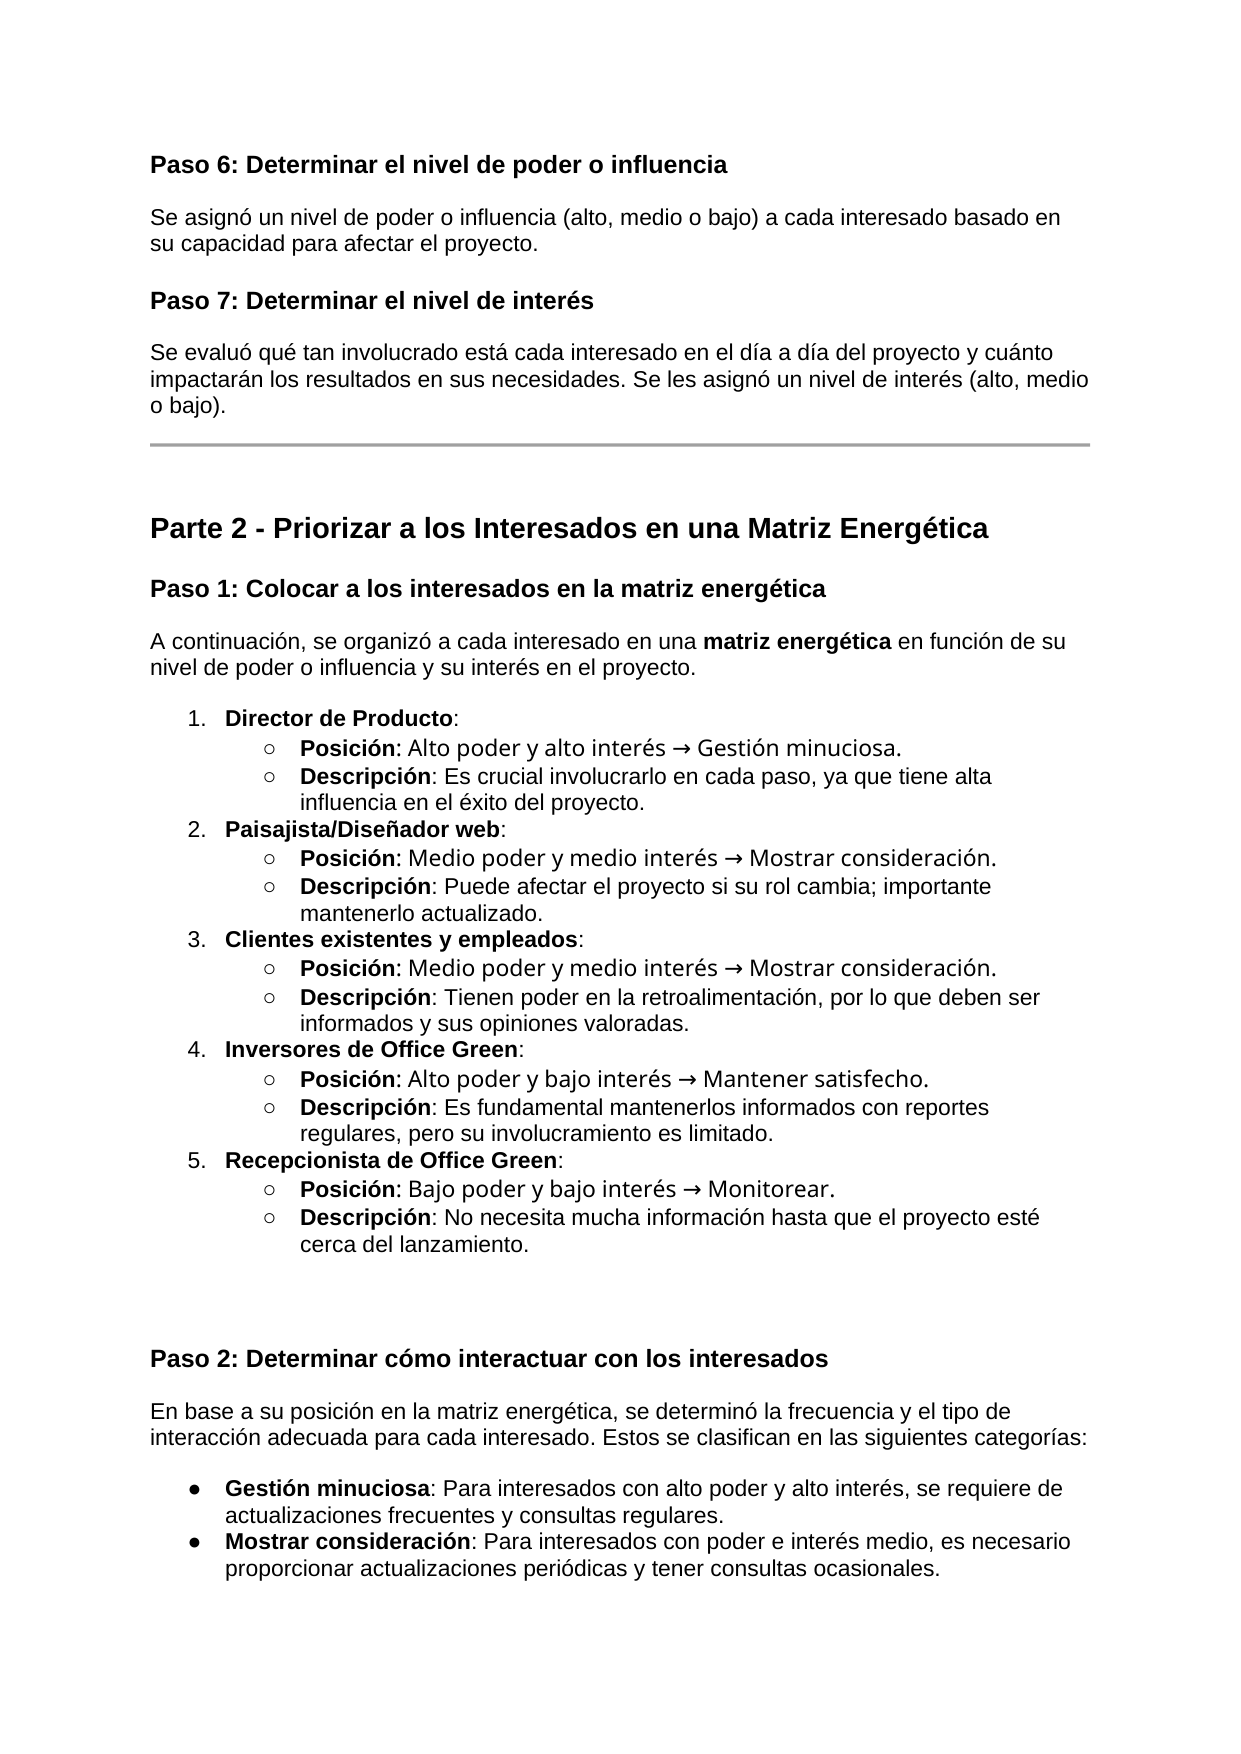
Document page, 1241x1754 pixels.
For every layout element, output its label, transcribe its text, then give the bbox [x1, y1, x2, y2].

list Director de Producto: [187, 705, 1090, 732]
subtitle Paso 6: Determinar el nivel de poder o influencia [150, 150, 1090, 179]
list Descripción: Tienen poder en la retroalimentación, por lo que deben ser informados y sus opiniones valoradas. [262, 983, 1090, 1036]
text En base a su posición en la matriz energética, se determinó la frecuencia y el tipo de interacción adecuada para cada interesado. Estos se clasifican en las siguientes categorías: [150, 1398, 1090, 1450]
list Posición: Bajo poder y bajo interés → Monitorear. [262, 1173, 1090, 1204]
list Posición: Alto poder y alto interés → Gestión minuciosa. [262, 732, 1090, 763]
subtitle Paso 1: Colocar a los interesados en la matriz energética [150, 574, 1090, 603]
text Se evaluó qué tan involucrado está cada interesado en el día a día del proyecto y cuánto impactarán los resultados en sus necesidades. Se les asignó un nivel de interés (alto, medio o bajo). [150, 339, 1090, 418]
list Mostrar consideración: Para interesados con poder e interés medio, es necesario proporcionar actualizaciones periódicas y tener consultas ocasionales. [187, 1528, 1090, 1581]
list Paisajista/Diseñador web: [187, 816, 1090, 842]
list Clientes existentes y empleados: [187, 926, 1090, 952]
subtitle Paso 7: Determinar el nivel de interés [150, 286, 1090, 314]
list Descripción: Es crucial involucrarlo en cada paso, ya que tiene alta influencia en el éxito del proyecto. [262, 763, 1090, 816]
list Gestión minuciosa: Para interesados con alto poder y alto interés, se requiere de actualizaciones frecuentes y consultas regulares. [187, 1475, 1090, 1528]
list Descripción: Es fundamental mantenerlos informados con reportes regulares, pero su involucramiento es limitado. [262, 1094, 1090, 1147]
list Posición: Medio poder y medio interés → Mostrar consideración. [262, 952, 1090, 983]
list Posición: Alto poder y bajo interés → Mantener satisfecho. [262, 1063, 1090, 1094]
text Se asignó un nivel de poder o influencia (alto, medio o bajo) a cada interesado basado en su capacidad para afectar el proyecto. [150, 204, 1090, 256]
list Descripción: No necesita mucha información hasta que el proyecto esté cerca del lanzamiento. [262, 1204, 1090, 1257]
list Recepcionista de Office Green: [187, 1147, 1090, 1173]
list Posición: Medio poder y medio interés → Mostrar consideración. [262, 842, 1090, 873]
text A continuación, se organizó a cada interesado en una matriz energética en función de su nivel de poder o influencia y su interés en el proyecto. [150, 628, 1090, 680]
subtitle Parte 2 - Priorizar a los Interesados en una Matriz Energética [150, 511, 1090, 545]
subtitle Paso 2: Determinar cómo interactuar con los interesados [150, 1344, 1090, 1373]
list Inversores de Office Green: [187, 1036, 1090, 1063]
list Descripción: Puede afectar el proyecto si su rol cambia; importante mantenerlo actualizado. [262, 873, 1090, 926]
